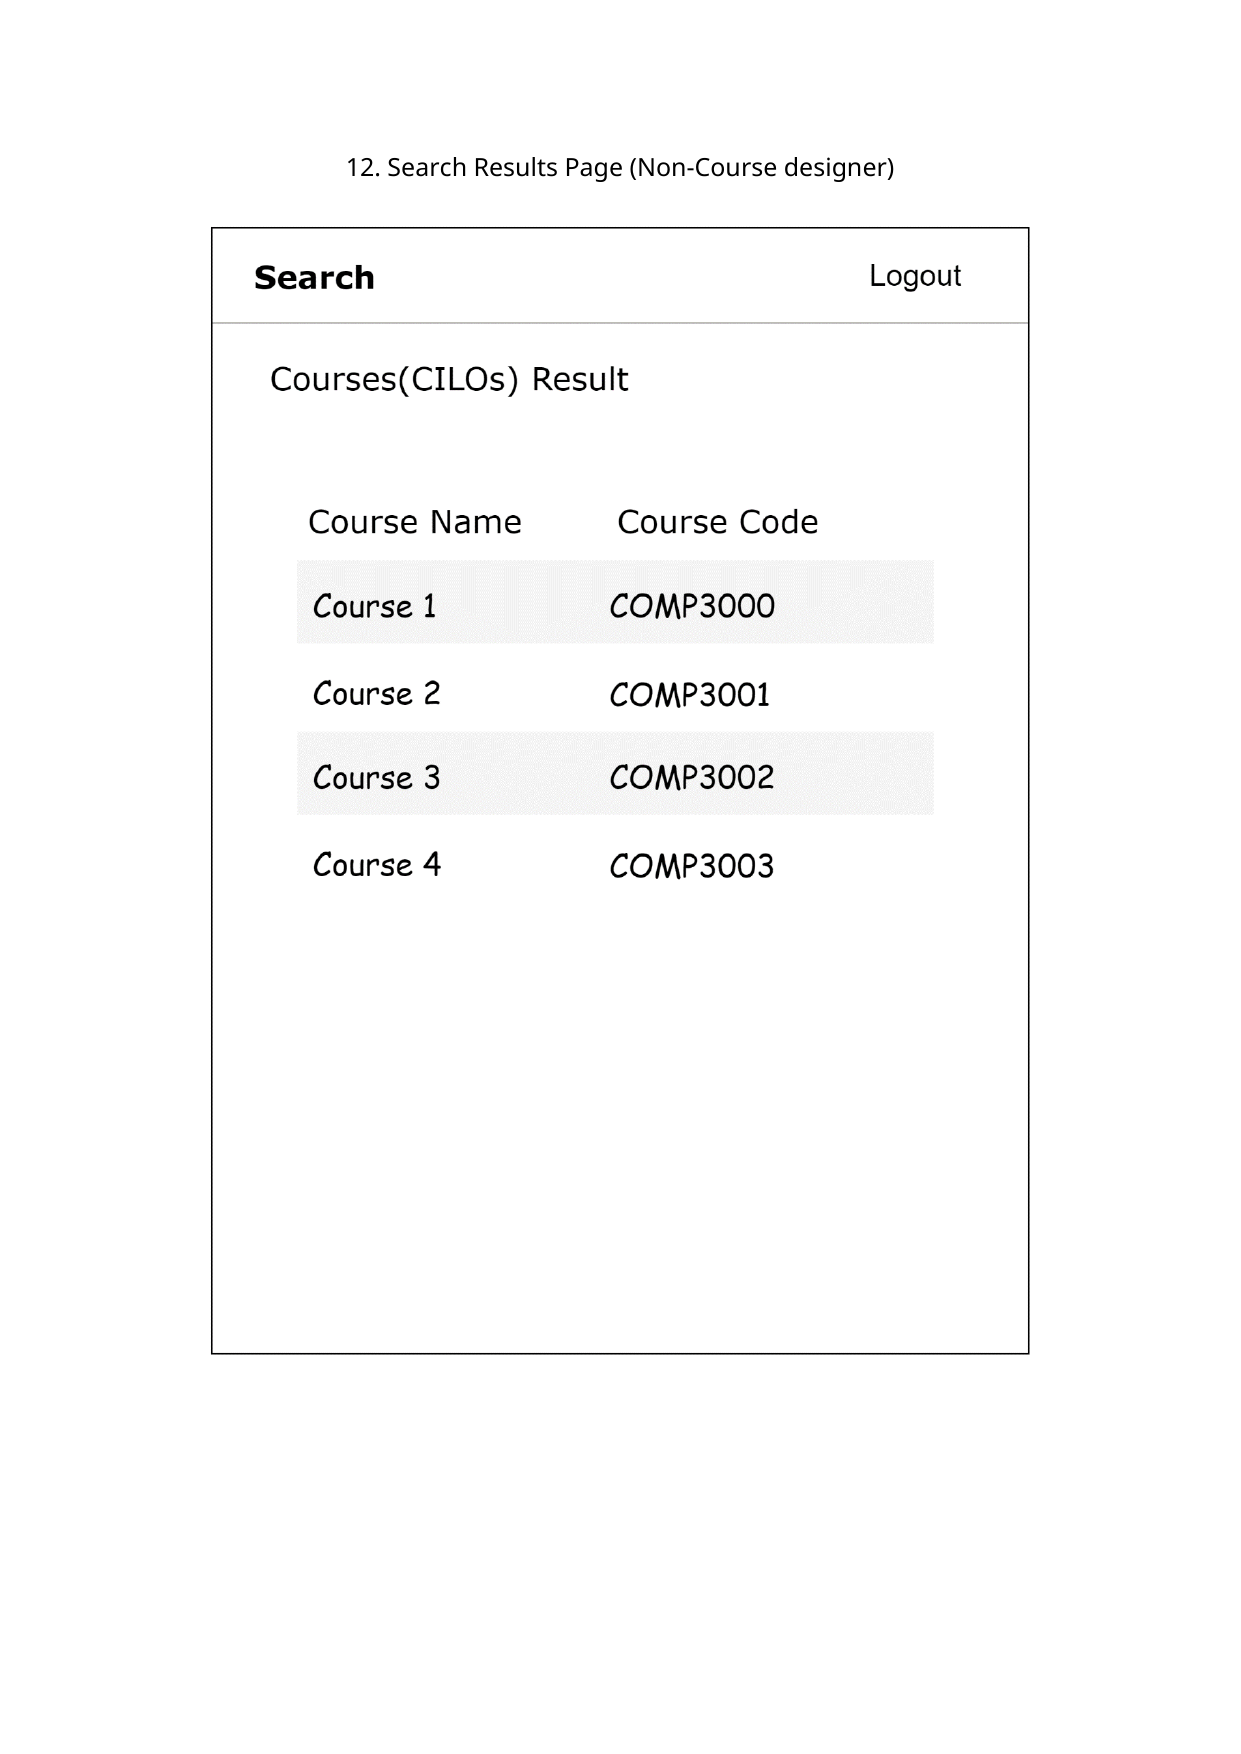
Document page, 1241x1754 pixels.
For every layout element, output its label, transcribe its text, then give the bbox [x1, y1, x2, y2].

picture [187, 203, 1053, 1378]
text 12. Search Results Page (Non-Course designer) [187, 150, 1053, 184]
